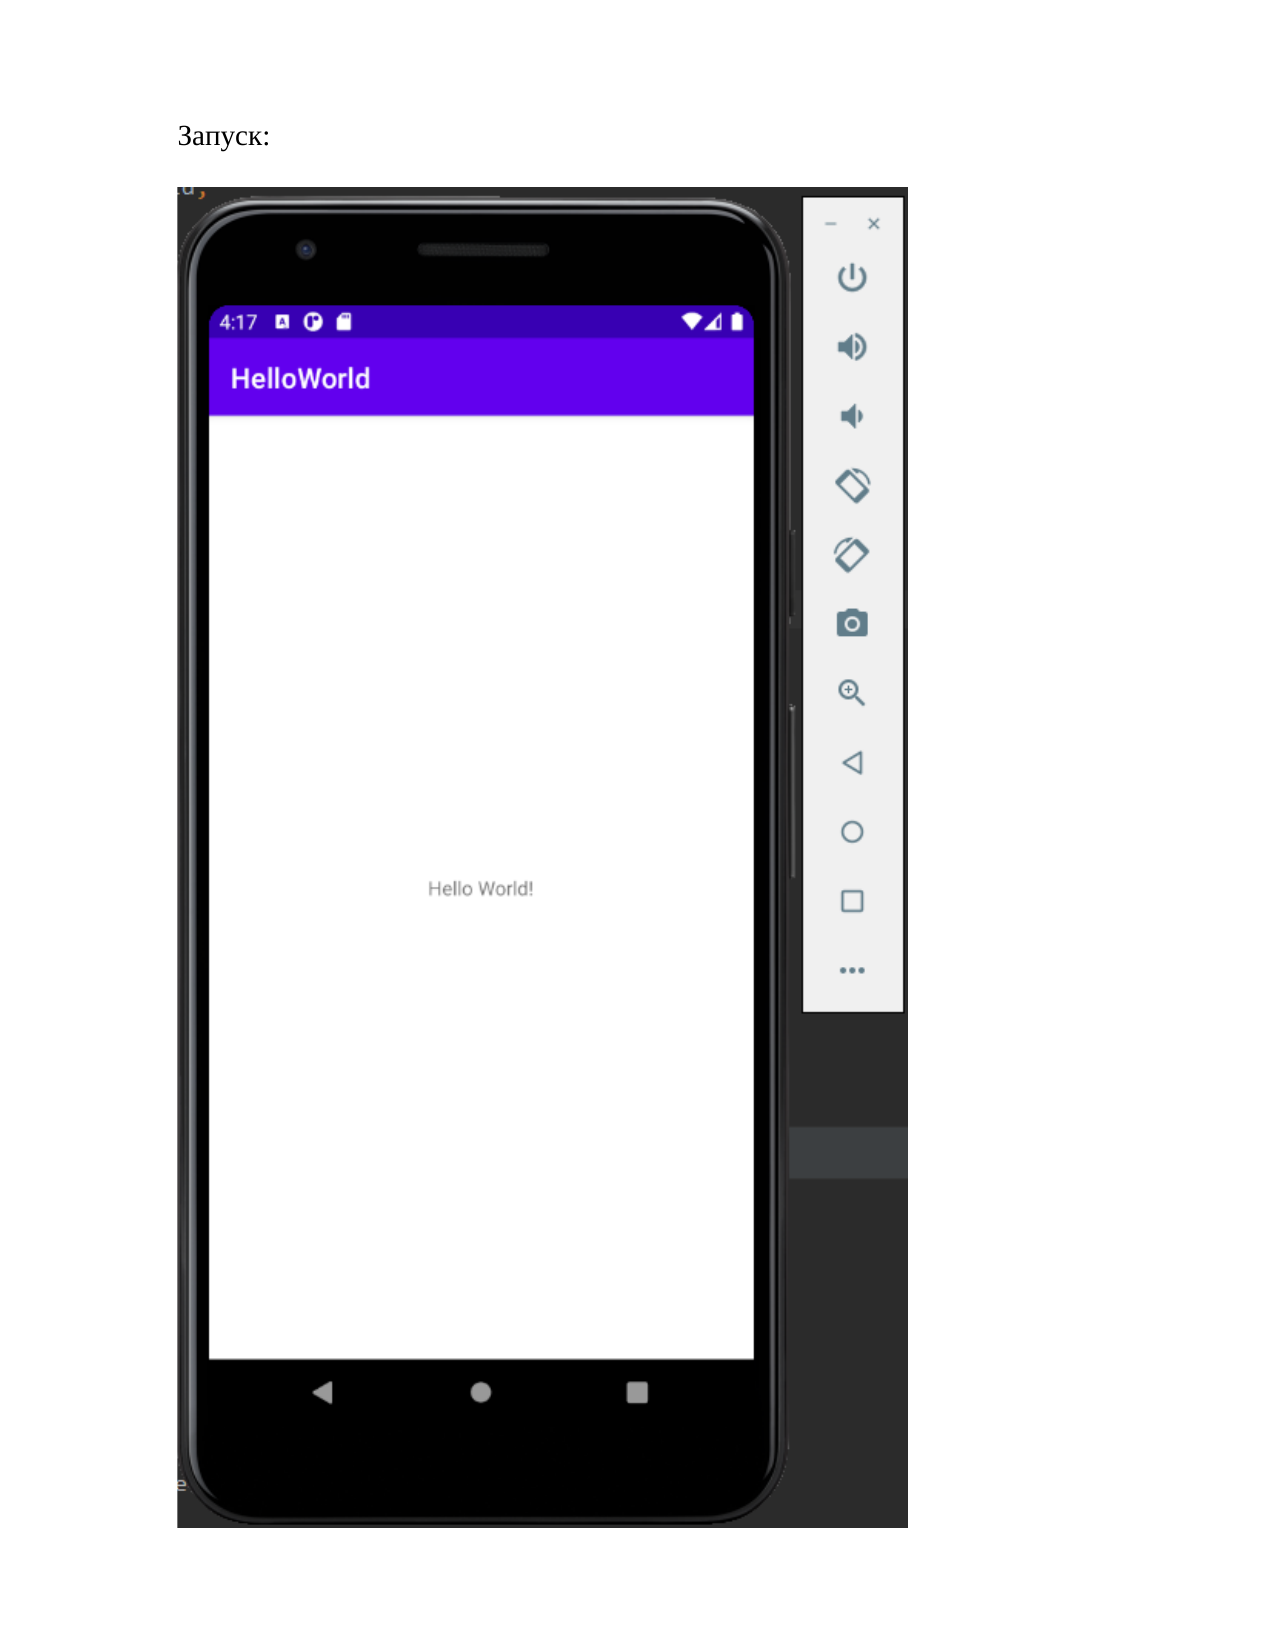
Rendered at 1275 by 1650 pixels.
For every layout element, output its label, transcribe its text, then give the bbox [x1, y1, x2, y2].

picture [177, 187, 908, 1528]
text Запуск: [177, 118, 1186, 152]
